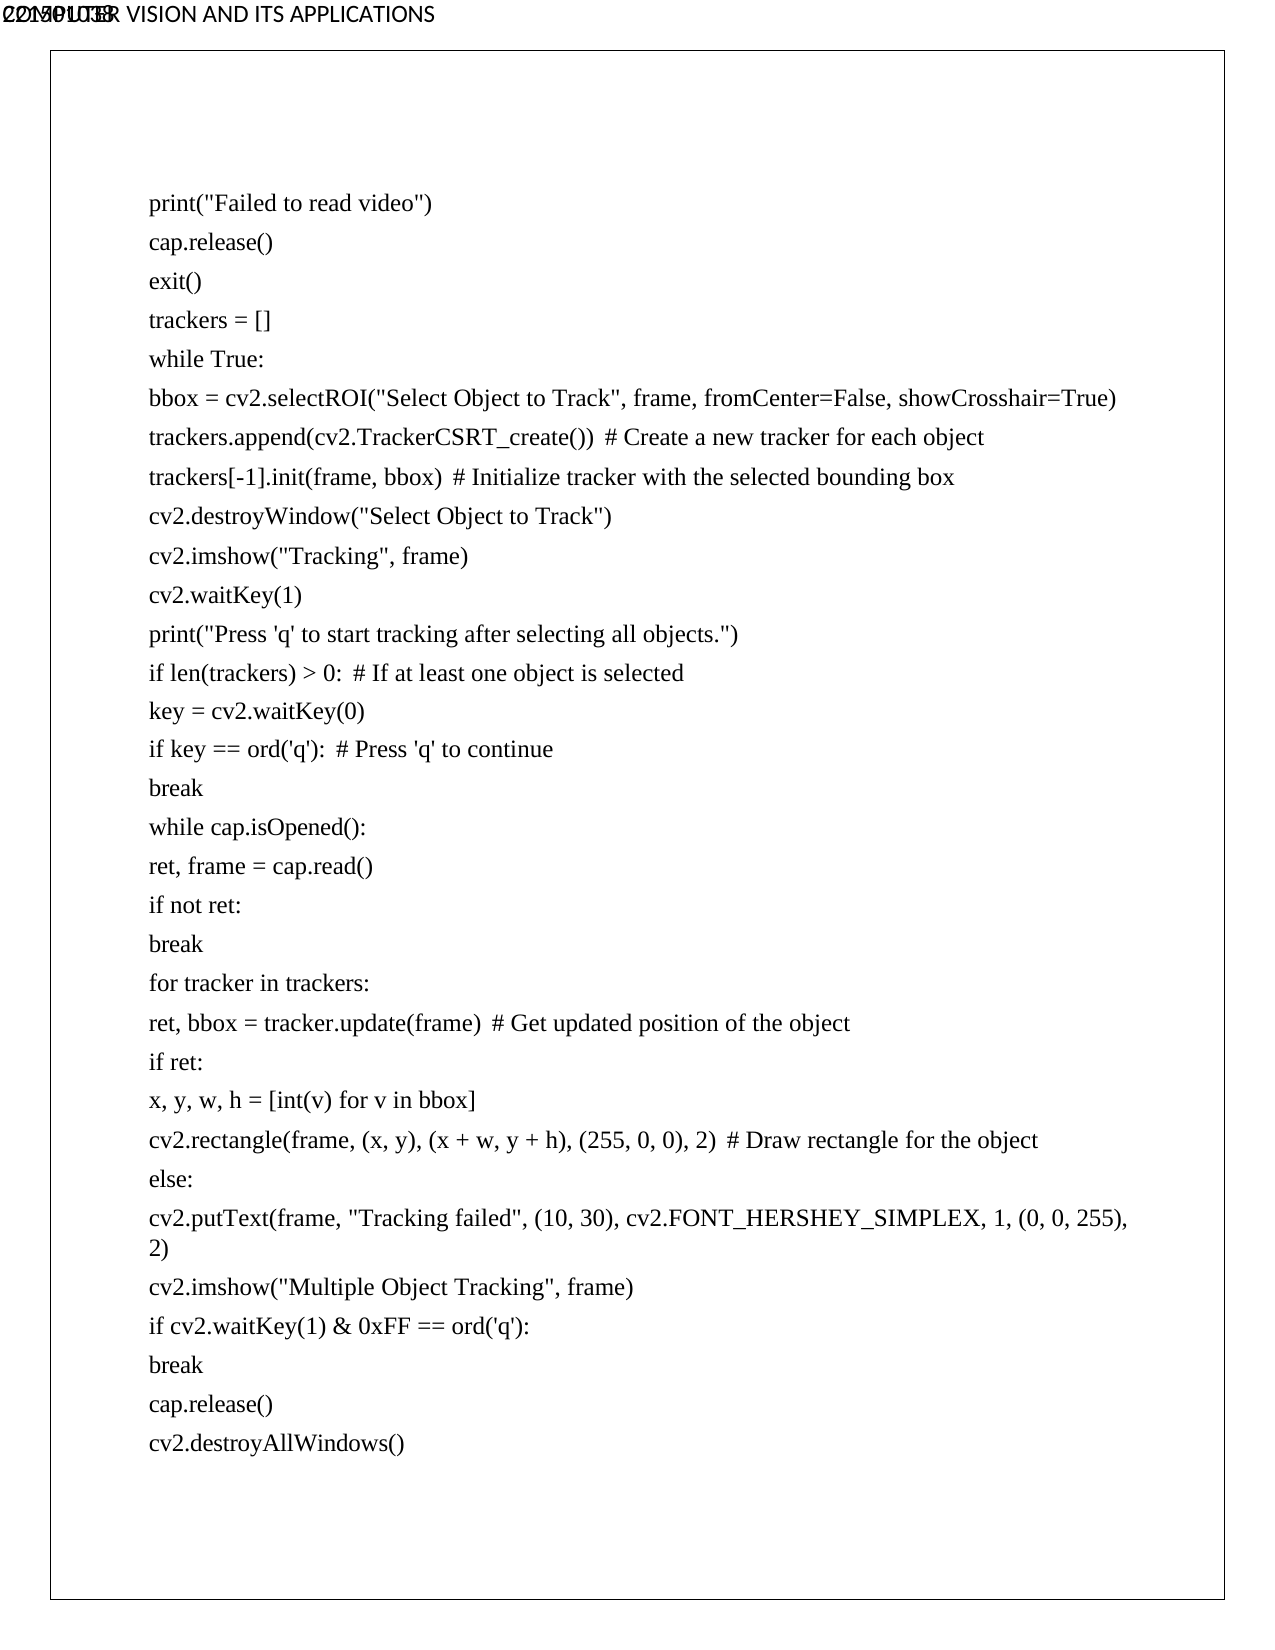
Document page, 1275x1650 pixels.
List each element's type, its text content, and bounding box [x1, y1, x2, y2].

text bbox = cv2.selectROI("Select Object to Track", frame, fromCenter=False, showCrosshair=True) trackers.append(cv2.TrackerCSRT_create()) # Create a new tracker for each object [148, 383, 1162, 451]
text ret, bbox = tracker.update(frame) # Get updated position of the object if ret: [148, 1008, 859, 1075]
text x, y, w, h = [int(v) for v in bbox] [148, 1086, 1162, 1114]
text print("Failed to read video") cap.release() [148, 188, 469, 256]
text exit() trackers = [] while True: [148, 266, 278, 373]
text cv2.imshow("Multiple Object Tracking", frame) if cv2.waitKey(1) & 0xFF == ord('q'): [148, 1272, 642, 1340]
text cv2.rectangle(frame, (x, y), (x + w, y + h), (255, 0, 0), 2) # Draw rectangle for the object else: [148, 1125, 1076, 1192]
text trackers[-1].init(frame, bbox) # Initialize tracker with the selected bounding box cv2.destroyWindow("Select Object to Track") [148, 462, 1162, 530]
text print("Press 'q' to start tracking after selecting all objects.") if len(trackers) > 0: # If at least one object is selected [148, 619, 747, 687]
text break cap.release() [148, 1351, 278, 1418]
text break [148, 929, 1162, 958]
text cv2.destroyAllWindows() [148, 1429, 1162, 1457]
text ret, frame = cap.read() if not ret: [148, 851, 382, 919]
text cv2.putText(frame, "Tracking failed", (10, 30), cv2.FONT_HERSHEY_SIMPLEX, 1, (0, 0, 255), [148, 1203, 1162, 1232]
text while cap.isOpened(): [148, 812, 1162, 841]
text key = cv2.waitKey(0) [148, 697, 1162, 725]
text cv2.imshow("Tracking", frame) cv2.waitKey(1) [148, 541, 469, 608]
text if key == ord('q'): # Press 'q' to continue break [148, 734, 602, 802]
text for tracker in trackers: [148, 968, 1162, 997]
text 2) [148, 1233, 1162, 1262]
